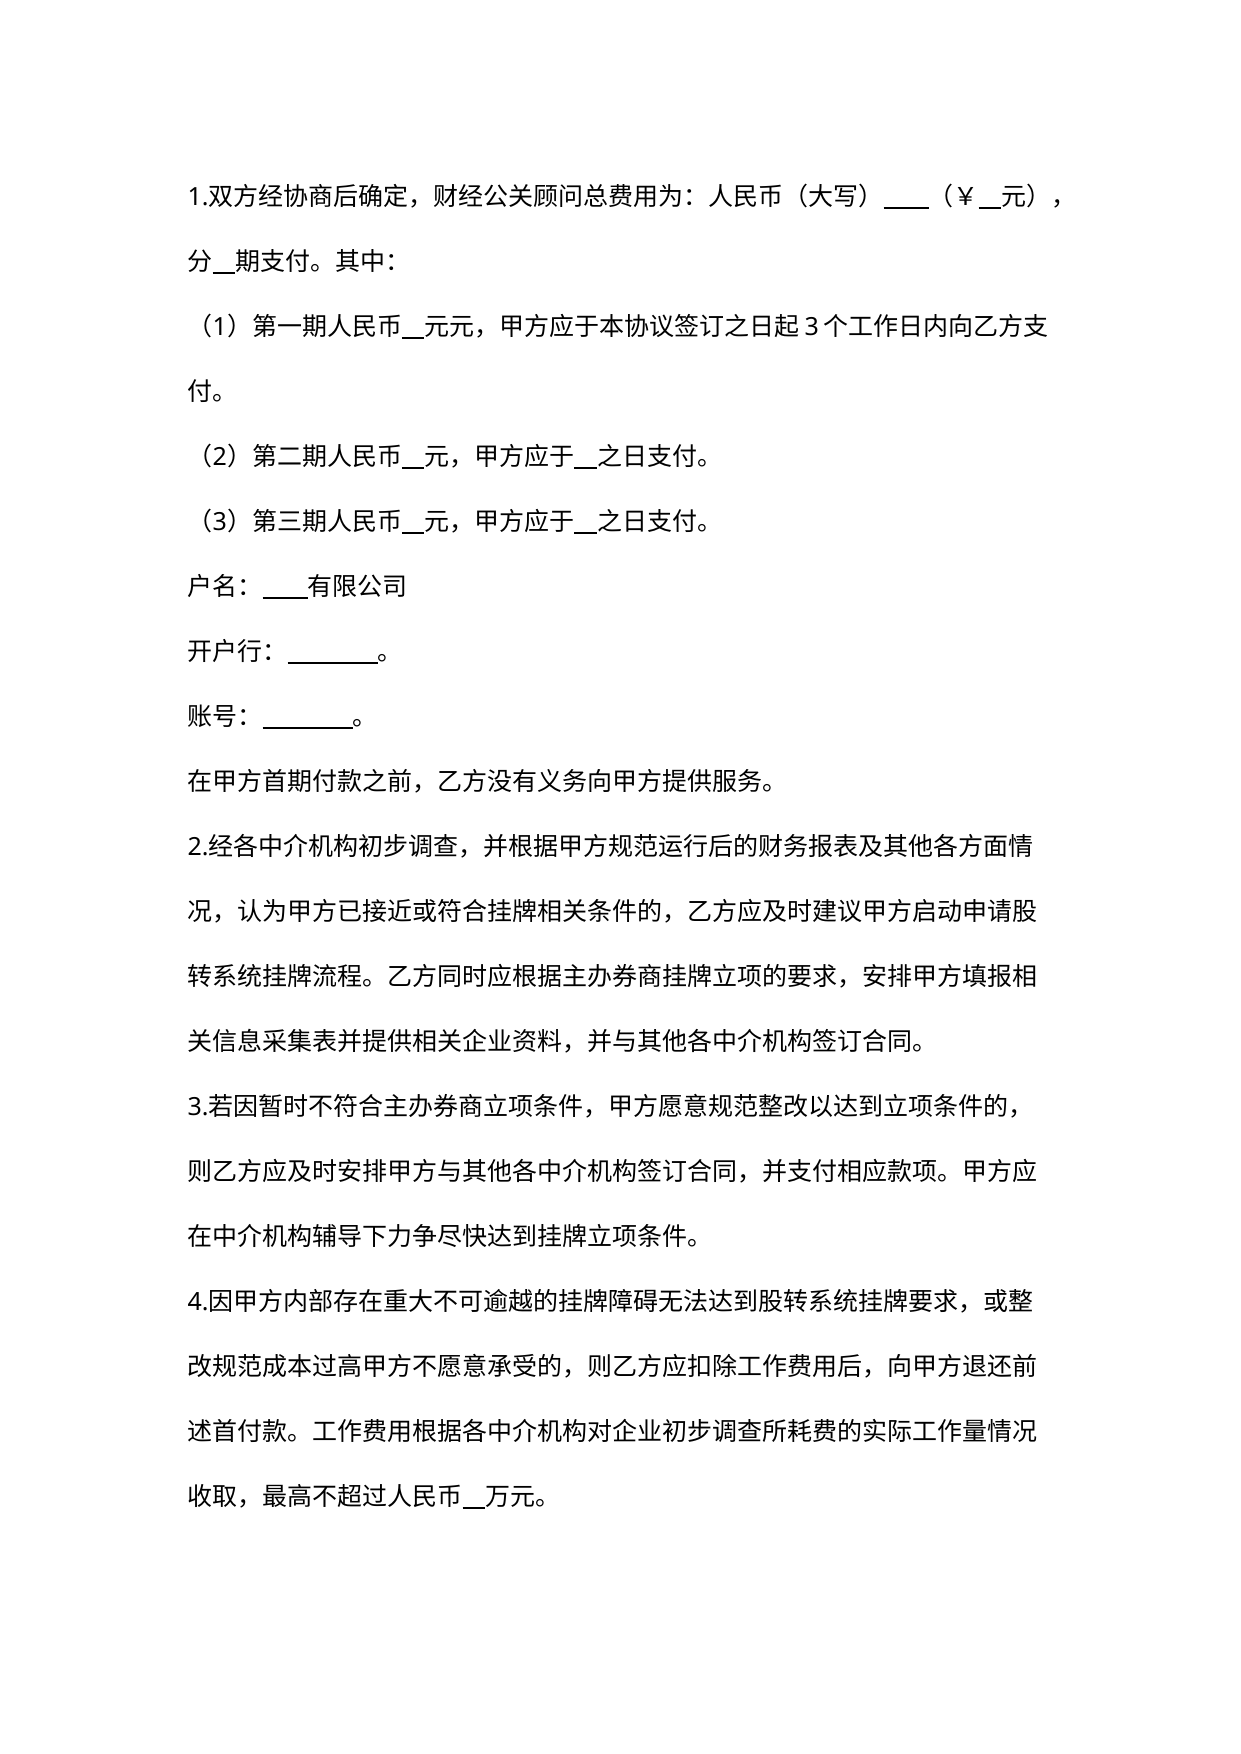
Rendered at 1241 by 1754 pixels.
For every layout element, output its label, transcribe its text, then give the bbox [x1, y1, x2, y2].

text 户名： 有限公司 [187, 552, 1053, 617]
text 1.双方经协商后确定，财经公关顾问总费用为：人民币（大写） （￥ 元），分 期支付。其中： [187, 162, 1053, 292]
text （3）第三期人民币 元，甲方应于 之日支付。 [187, 487, 1053, 552]
text （1）第一期人民币 元元，甲方应于本协议签订之日起3个工作日内向乙方支付。 [187, 292, 1053, 422]
text 3.若因暂时不符合主办券商立项条件，甲方愿意规范整改以达到立项条件的，则乙方应及时安排甲方与其他各中介机构签订合同，并支付相应款项。甲方应在中介机构辅导下力争尽快达到挂牌立项条件。 [187, 1072, 1053, 1267]
text 账号： 。 [187, 682, 1053, 747]
text 4.因甲方内部存在重大不可逾越的挂牌障碍无法达到股转系统挂牌要求，或整改规范成本过高甲方不愿意承受的，则乙方应扣除工作费用后，向甲方退还前述首付款。工作费用根据各中介机构对企业初步调查所耗费的实际工作量情况收取，最高不超过人民币 万元。 [187, 1267, 1053, 1527]
text 开户行： 。 [187, 617, 1053, 682]
text （2）第二期人民币 元，甲方应于 之日支付。 [187, 422, 1053, 487]
text 在甲方首期付款之前，乙方没有义务向甲方提供服务。 [187, 747, 1053, 812]
text 2.经各中介机构初步调查，并根据甲方规范运行后的财务报表及其他各方面情况，认为甲方已接近或符合挂牌相关条件的，乙方应及时建议甲方启动申请股转系统挂牌流程。乙方同时应根据主办券商挂牌立项的要求，安排甲方填报相关信息采集表并提供相关企业资料，并与其他各中介机构签订合同。 [187, 812, 1053, 1072]
